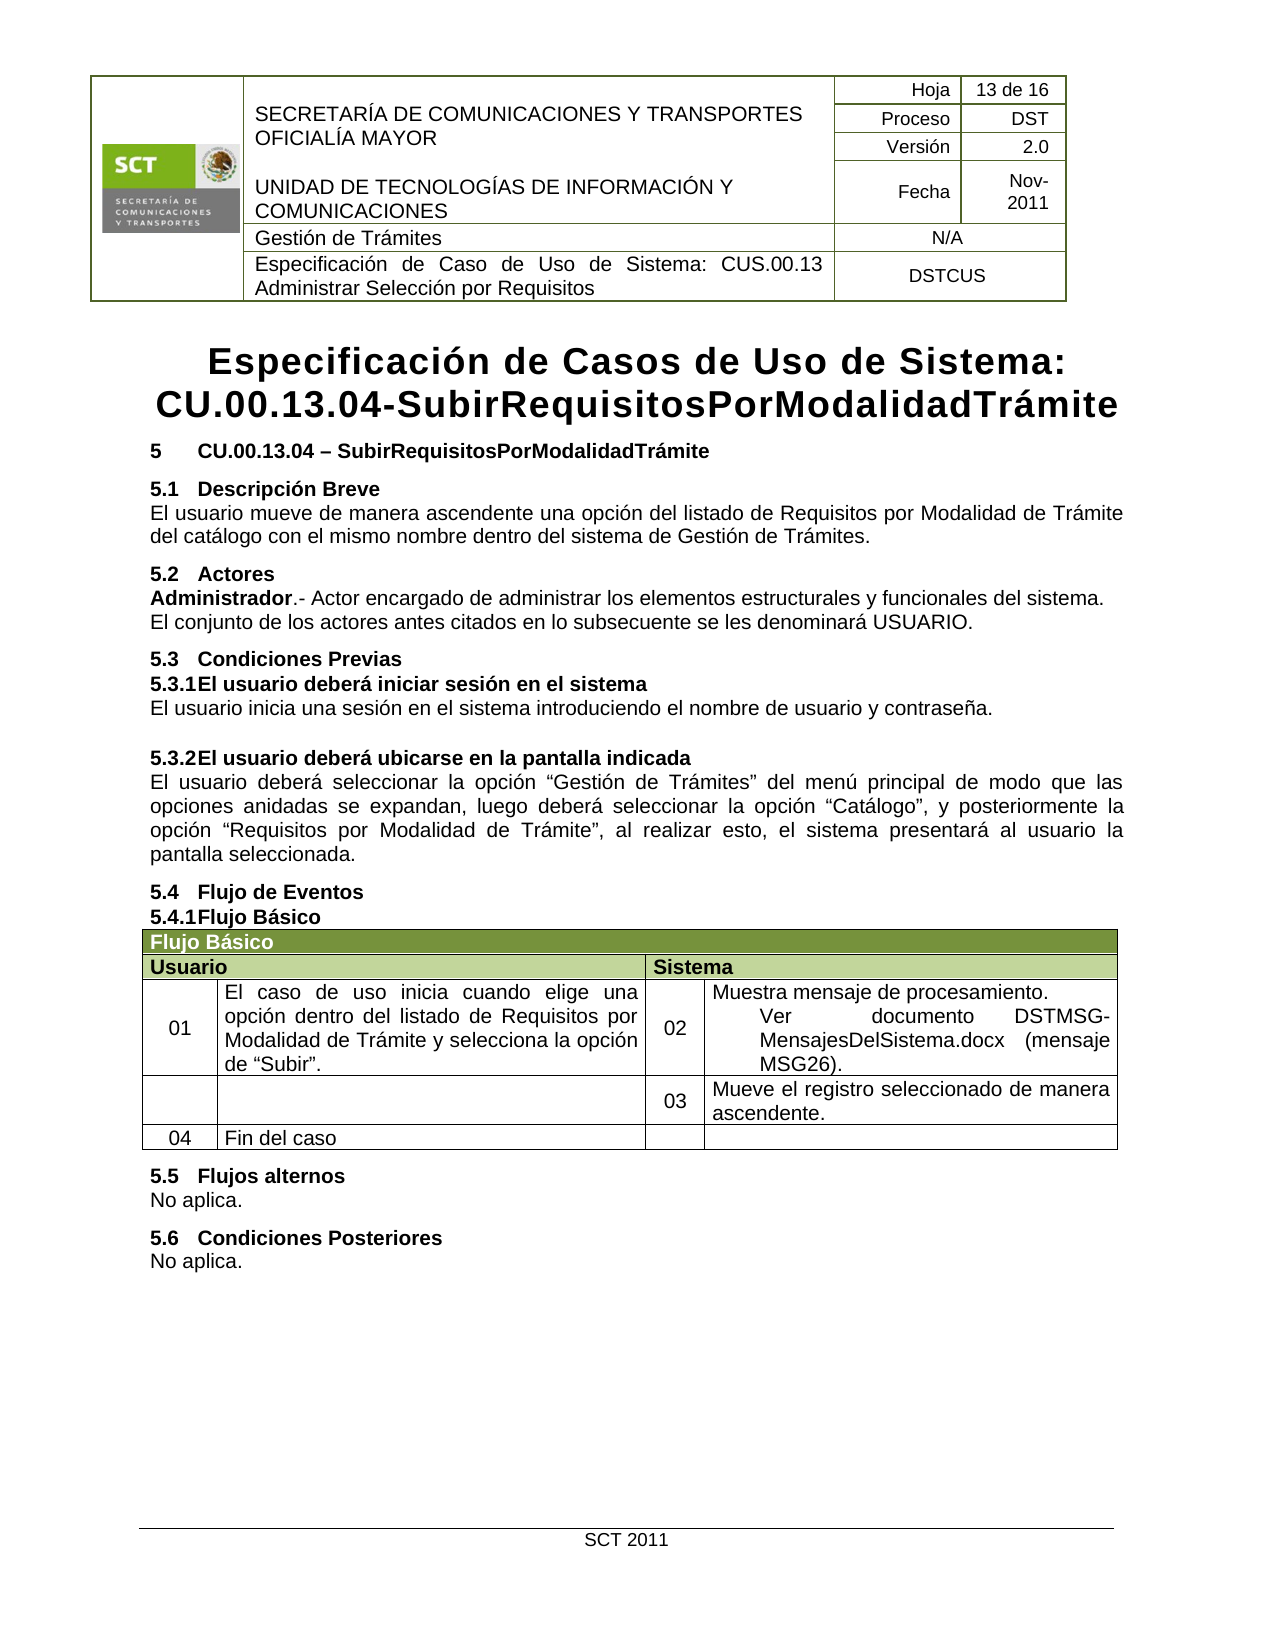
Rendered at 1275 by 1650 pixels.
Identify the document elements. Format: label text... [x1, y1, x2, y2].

subtitle Flujo de Eventos [150, 878, 1125, 903]
subtitle El usuario deberá ubicarse en la pantalla indicada [150, 745, 1125, 770]
table_cell Mueve el registro seleccionado de manera ascendente. [705, 1076, 1117, 1124]
subtitle El usuario deberá iniciar sesión en el sistema [150, 671, 1125, 696]
text El usuario inicia una sesión en el sistema introduciendo el nombre de usuario y contraseña. [150, 696, 1125, 720]
table_cell Fin del caso [218, 1125, 645, 1149]
subtitle Especificación de Casos de Uso de Sistema: CU.00.13.04-SubirRequisitosPorModalidadTrámite [150, 339, 1125, 425]
subtitle Descripción Breve [150, 475, 1125, 500]
table_cell Sistema [646, 955, 1117, 978]
table_cell 03 [646, 1076, 704, 1124]
subtitle Condiciones Previas [150, 646, 1125, 671]
text El usuario deberá seleccionar la opción “Gestión de Trámites” del menú principal de modo que las opciones anidadas se expandan, luego deberá seleccionar la opción “Catálogo”, y posteriormente la opción “Requisitos por Modalidad de Trámite”, al realizar esto, el sistema presentará al usuario la pantalla seleccionada. [150, 770, 1125, 866]
table_cell 04 [143, 1125, 217, 1149]
subtitle Flujos alternos [150, 1163, 1125, 1188]
subtitle Flujo Básico [150, 903, 1125, 928]
table_cell Muestra mensaje de procesamiento. Ver documento DSTMSG-MensajesDelSistema.docx (mensaje MSG26). [705, 980, 1117, 1075]
table_cell [705, 1125, 1117, 1149]
table_cell [218, 1076, 645, 1124]
text Administrador.- Actor encargado de administrar los elementos estructurales y funcionales del sistema. [150, 586, 1125, 610]
table_cell 02 [646, 980, 704, 1075]
table_cell El caso de uso inicia cuando elige una opción dentro del listado de Requisitos por Modalidad de Trámite y selecciona la opción de “Subir”. [218, 980, 645, 1075]
subtitle CU.00.13.04 – SubirRequisitosPorModalidadTrámite [150, 438, 1125, 463]
table_header Flujo Básico [143, 930, 1117, 953]
table_cell 01 [143, 980, 217, 1075]
text El usuario mueve de manera ascendente una opción del listado de Requisitos por Modalidad de Trámite del catálogo con el mismo nombre dentro del sistema de Gestión de Trámites. [150, 500, 1125, 548]
table_cell [143, 1076, 217, 1124]
table_cell [646, 1125, 704, 1149]
text El conjunto de los actores antes citados en lo subsecuente se les denominará USUARIO. [150, 610, 1125, 634]
table_cell Usuario [143, 955, 645, 978]
subtitle Condiciones Posteriores [150, 1224, 1125, 1249]
text No aplica. [150, 1188, 1125, 1212]
subtitle Actores [150, 561, 1125, 586]
text No aplica. [150, 1249, 1125, 1273]
